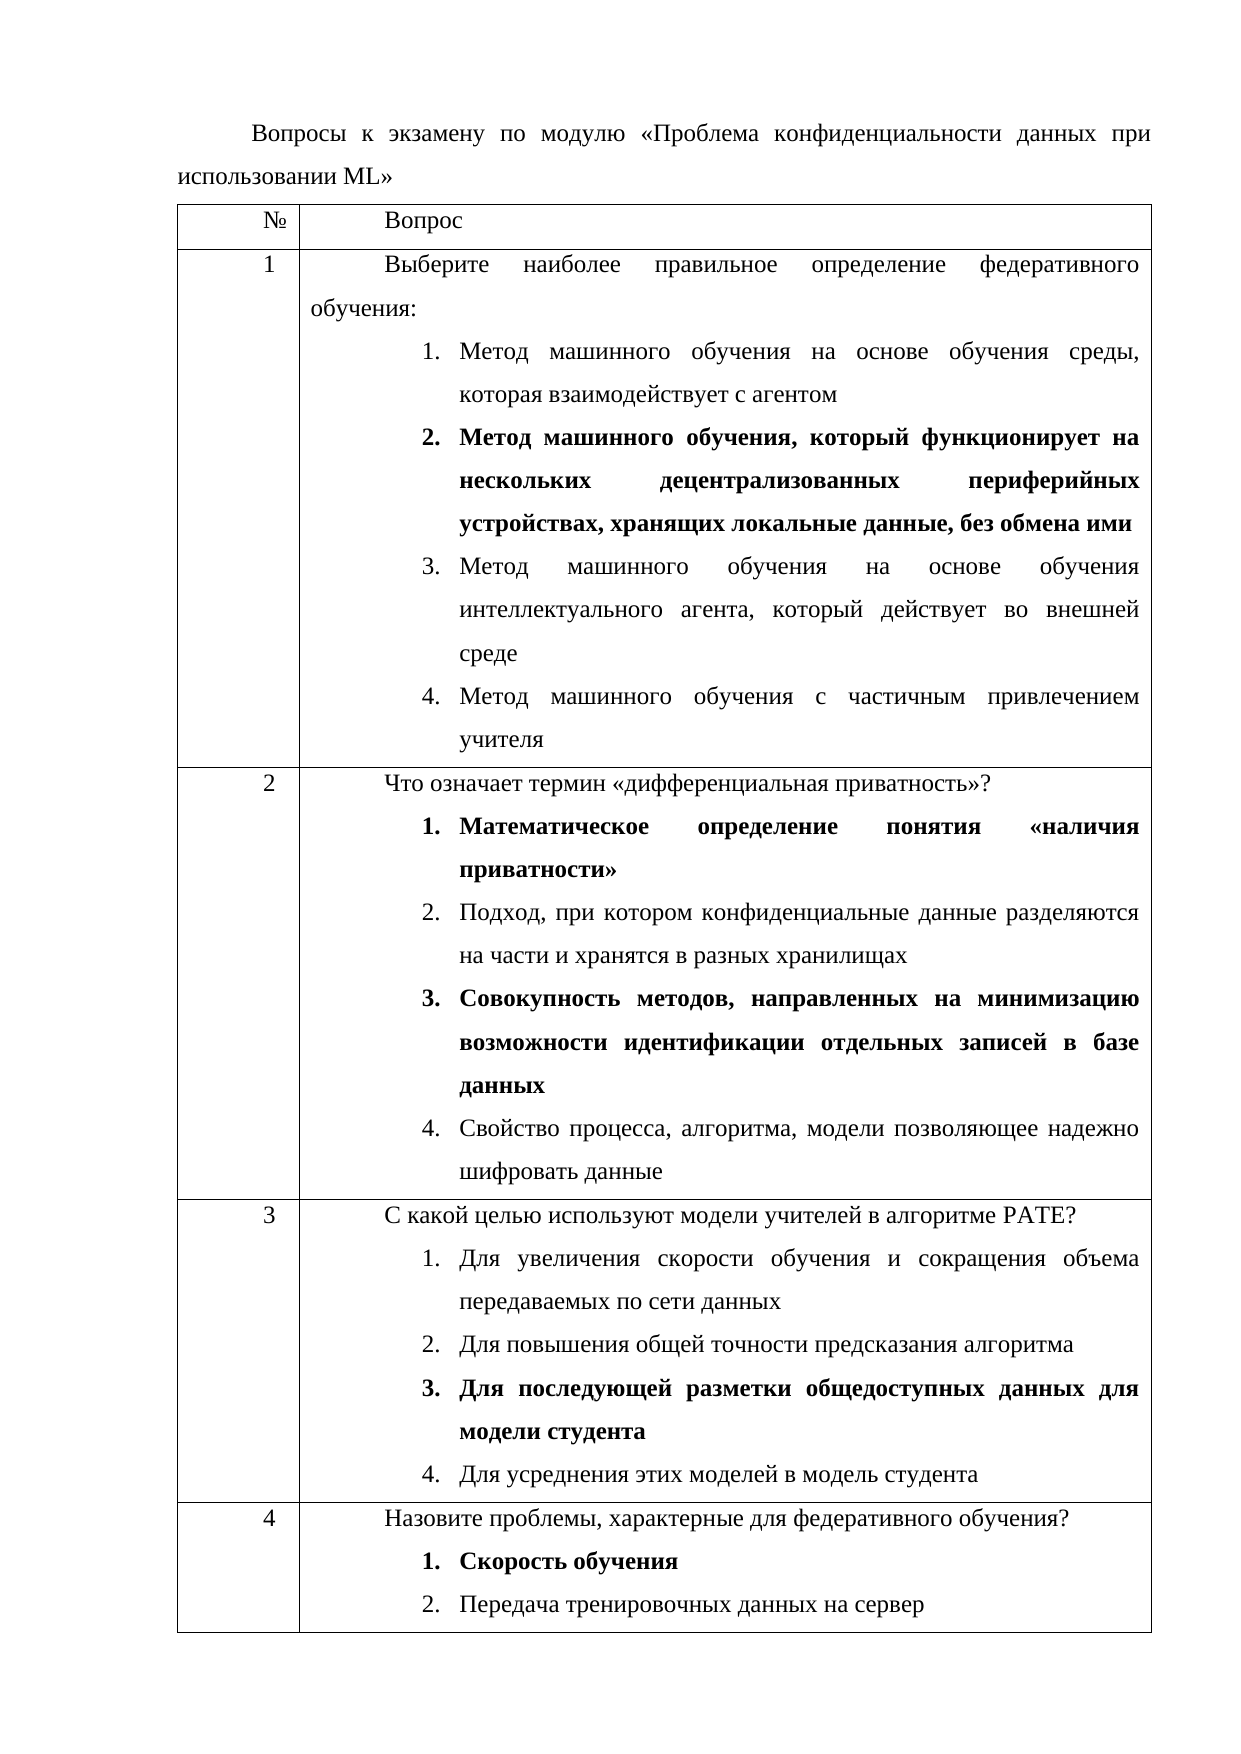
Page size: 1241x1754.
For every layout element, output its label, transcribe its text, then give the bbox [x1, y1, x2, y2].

table_header Вопрос [300, 205, 1151, 248]
table_cell 3 [178, 1200, 299, 1502]
table_cell 2 [178, 768, 299, 1199]
table_cell С какой целью используют модели учителей в алгоритме PATE? Для увеличения скорости обучения и сокращения объема передаваемых по сети данных Для повышения общей точности предсказания алгоритма Для последующей разметки общедоступных данных для модели студента Для усреднения этих моделей в модель студента [300, 1200, 1151, 1502]
table_cell 4 [178, 1503, 299, 1632]
table_header № [178, 205, 299, 248]
table_cell Что означает термин «дифференциальная приватность»? Математическое определение понятия «наличия приватности» Подход, при котором конфиденциальные данные разделяются на части и хранятся в разных хранилищах Совокупность методов, направленных на минимизацию возможности идентификации отдельных записей в базе данных Свойство процесса, алгоритма, модели позволяющее надежно шифровать данные [300, 768, 1151, 1199]
table_cell 1 [178, 250, 299, 767]
text Вопросы к экзамену по модулю «Проблема конфиденциальности данных при использовании ML» [177, 118, 1152, 190]
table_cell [300, 1503, 1151, 1632]
table_cell Выберите наиболее правильное определение федеративного обучения: Метод машинного обучения на основе обучения среды, которая взаимодействует с агентом Метод машинного обучения, который функционирует на нескольких децентрализованных периферийных устройствах, хранящих локальные данные, без обмена ими Метод машинного обучения на основе обучения интеллектуального агента, который действует во внешней среде Метод машинного обучения с частичным привлечением учителя [300, 250, 1151, 767]
